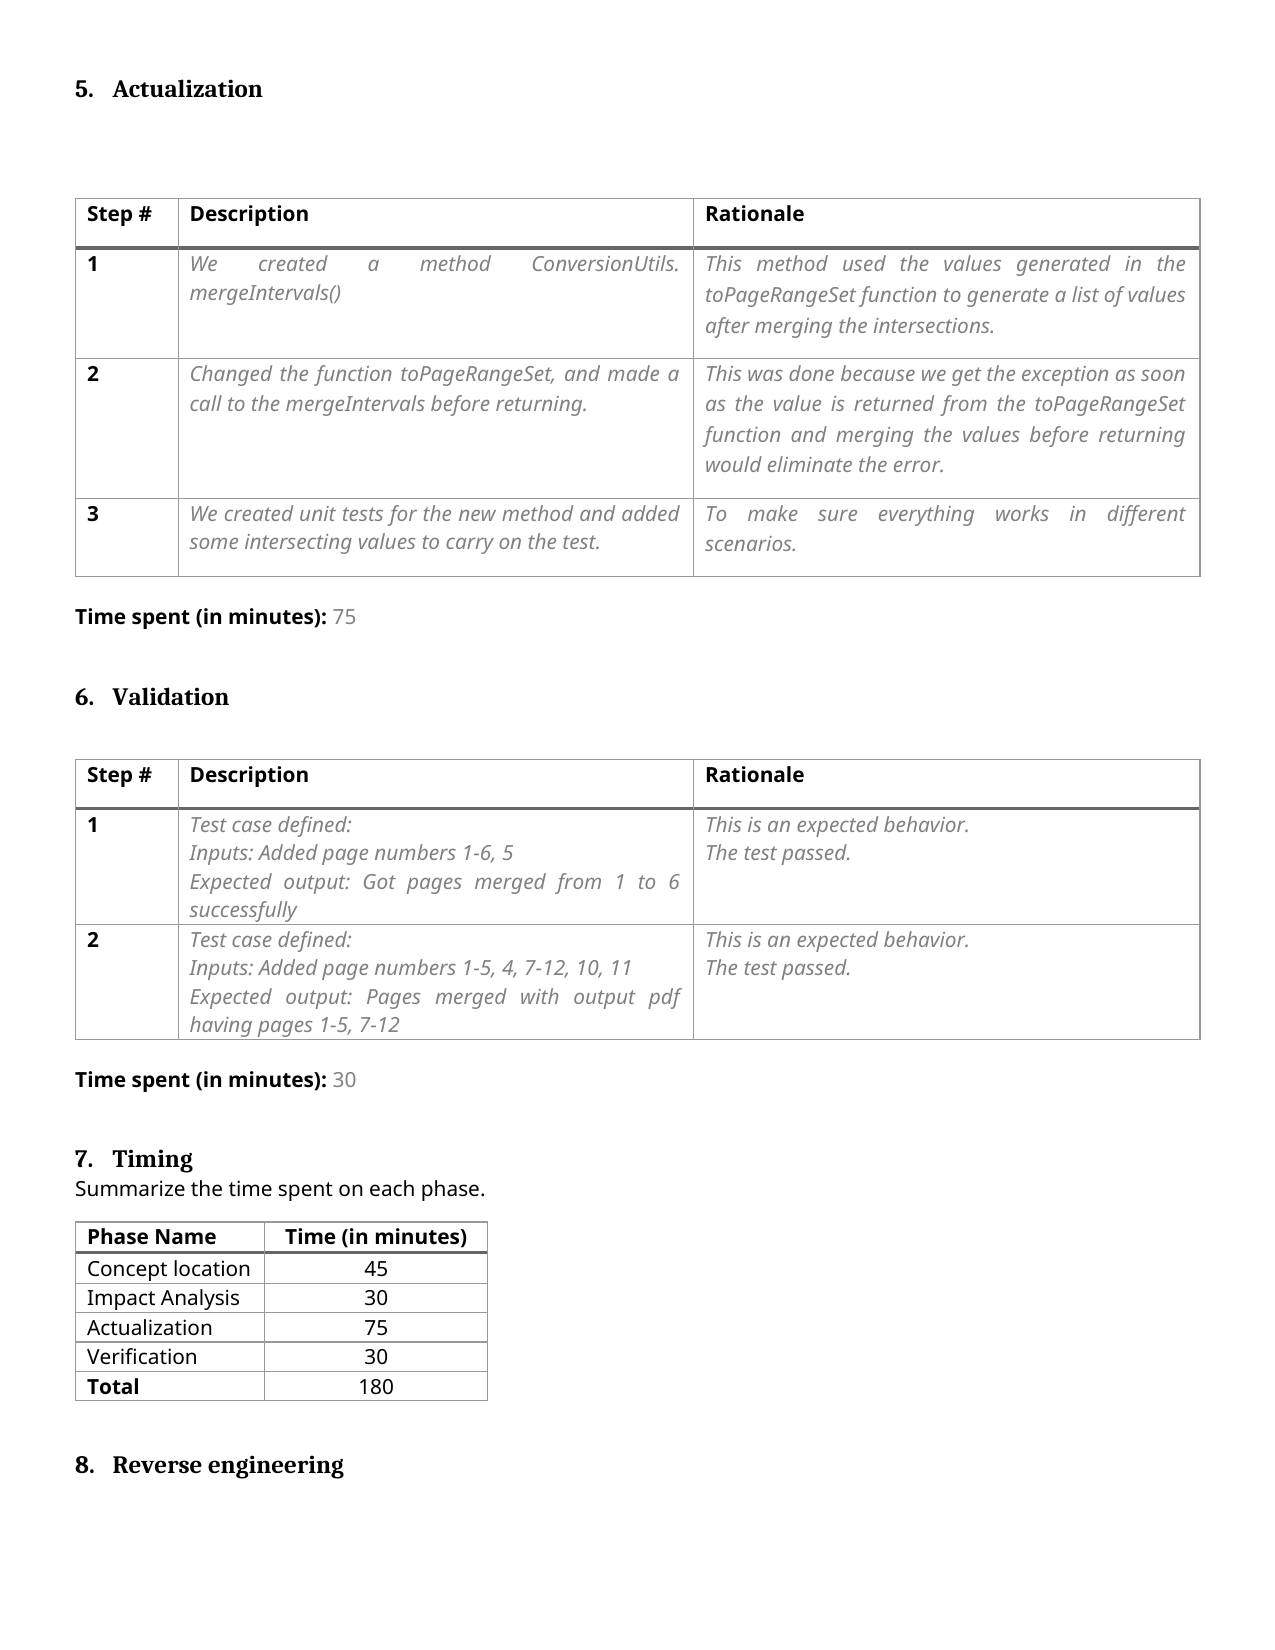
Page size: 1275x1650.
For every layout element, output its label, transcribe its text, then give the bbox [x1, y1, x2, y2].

table_cell 75 [265, 1313, 487, 1341]
table_header Rationale [694, 199, 1199, 246]
table_cell 45 [265, 1254, 487, 1282]
table_cell 180 [265, 1372, 487, 1400]
table_cell 3 [76, 499, 178, 576]
subtitle Timing [75, 1145, 1200, 1174]
table_cell This is an expected behavior. The test passed. [694, 925, 1199, 1039]
table_cell 30 [265, 1284, 487, 1312]
table_header Step # [76, 199, 178, 246]
text Summarize the time spent on each phase. [75, 1174, 1200, 1202]
table_cell 1 [76, 810, 178, 924]
subtitle Reverse engineering [75, 1451, 1200, 1480]
table_cell 1 [76, 250, 178, 358]
text Time spent (in minutes): 75 [75, 602, 1200, 631]
table_cell To make sure everything works in different scenarios. [694, 499, 1199, 576]
table_cell This is an expected behavior. The test passed. [694, 810, 1199, 924]
table_header Phase Name [76, 1223, 264, 1251]
table_cell 2 [76, 925, 178, 1039]
table_cell Actualization [76, 1313, 264, 1341]
subtitle Validation [75, 683, 1200, 712]
table_cell 30 [265, 1343, 487, 1371]
table_header Time (in minutes) [265, 1223, 487, 1251]
table_header Description [179, 760, 693, 807]
table_cell Verification [76, 1343, 264, 1371]
table_header Step # [76, 760, 178, 807]
table_cell We created unit tests for the new method and added some intersecting values to carry on the test. [179, 499, 693, 576]
table_cell Impact Analysis [76, 1284, 264, 1312]
table_cell We created a method ConversionUtils. mergeIntervals() [179, 250, 693, 358]
table_cell Total [76, 1372, 264, 1400]
table_cell Concept location [76, 1254, 264, 1282]
table_cell 2 [76, 359, 178, 498]
table_cell This method used the values generated in the toPageRangeSet function to generate a list of values after merging the intersections. [694, 250, 1199, 358]
subtitle Actualization [75, 75, 1200, 104]
table_cell Test case defined: Inputs: Added page numbers 1-5, 4, 7-12, 10, 11 Expected output: Pages merged with output pdf having pages 1-5, 7-12 [179, 925, 693, 1039]
table_cell This was done because we get the exception as soon as the value is returned from the toPageRangeSet function and merging the values before returning would eliminate the error. [694, 359, 1199, 498]
table_cell Changed the function toPageRangeSet, and made a call to the mergeIntervals before returning. [179, 359, 693, 498]
table_header Description [179, 199, 693, 246]
table_header Rationale [694, 760, 1199, 807]
table_cell Test case defined: Inputs: Added page numbers 1-6, 5 Expected output: Got pages merged from 1 to 6 successfully [179, 810, 693, 924]
text Time spent (in minutes): 30 [75, 1065, 1200, 1093]
